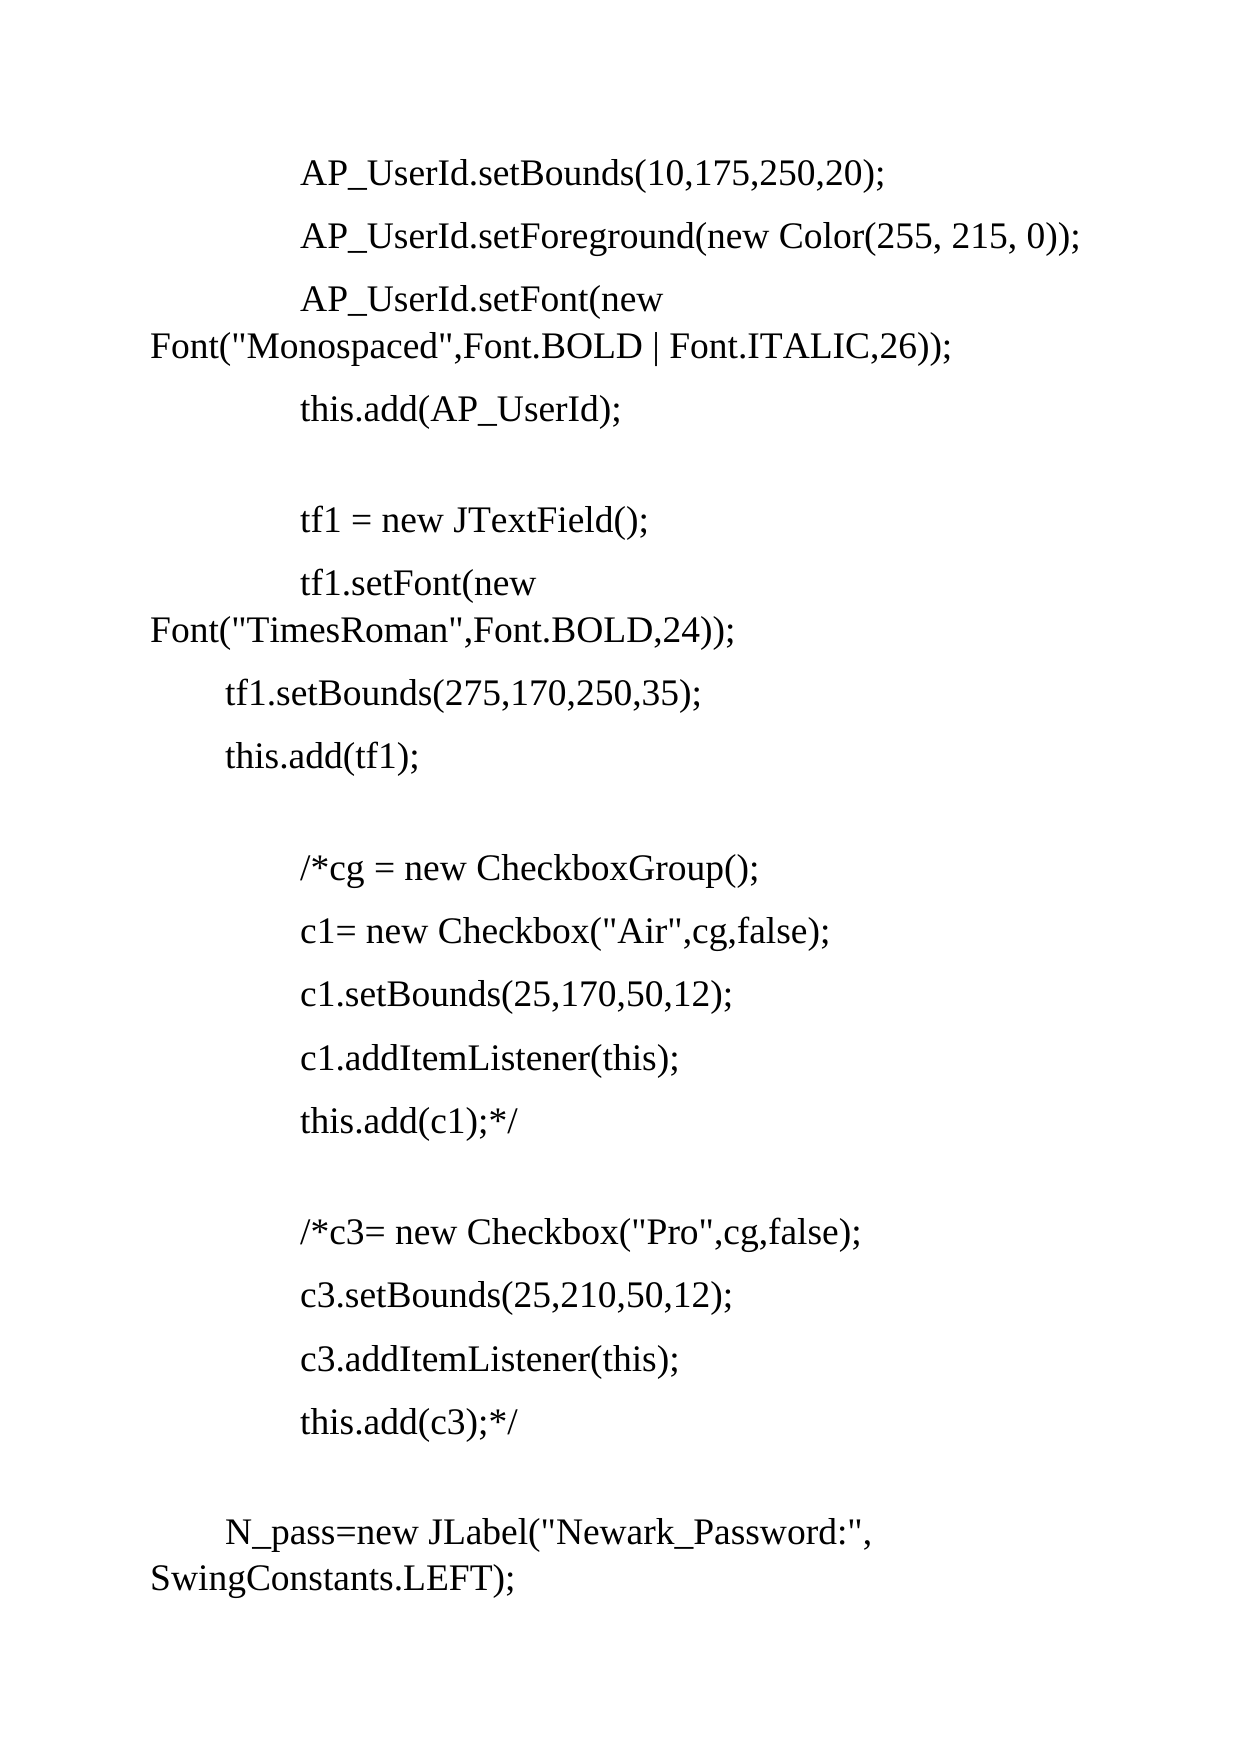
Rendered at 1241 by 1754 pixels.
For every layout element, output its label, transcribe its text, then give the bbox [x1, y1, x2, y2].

text c3.addItemListener(this); [150, 1336, 1090, 1379]
text AP_UserId.setBounds(10,175,250,20); [150, 150, 1090, 193]
text c1.setBounds(25,170,50,12); [150, 972, 1090, 1015]
text /*cg = new CheckboxGroup(); [150, 845, 1090, 888]
text AP_UserId.setFont(new Font("Monospaced",Font.BOLD | Font.ITALIC,26)); [150, 276, 1090, 366]
text this.add(tf1); [150, 734, 1090, 777]
text /*c3= new Checkbox("Pro",cg,false); [150, 1209, 1090, 1253]
text this.add(c3);*/ [150, 1399, 1090, 1442]
text c1= new Checkbox("Air",cg,false); [150, 908, 1090, 952]
text tf1.setFont(new Font("TimesRoman",Font.BOLD,24)); [150, 561, 1090, 651]
text this.add(c1);*/ [150, 1098, 1090, 1141]
text N_pass=new JLabel("Newark_Password:", SwingConstants.LEFT); [150, 1509, 1090, 1599]
text c1.addItemListener(this); [150, 1035, 1090, 1078]
text AP_UserId.setForeground(new Color(255, 215, 0)); [150, 213, 1090, 256]
text tf1.setBounds(275,170,250,35); [150, 671, 1090, 714]
text this.add(AP_UserId); [150, 386, 1090, 429]
text c3.setBounds(25,210,50,12); [150, 1273, 1090, 1316]
text tf1 = new JTextField(); [150, 498, 1090, 541]
